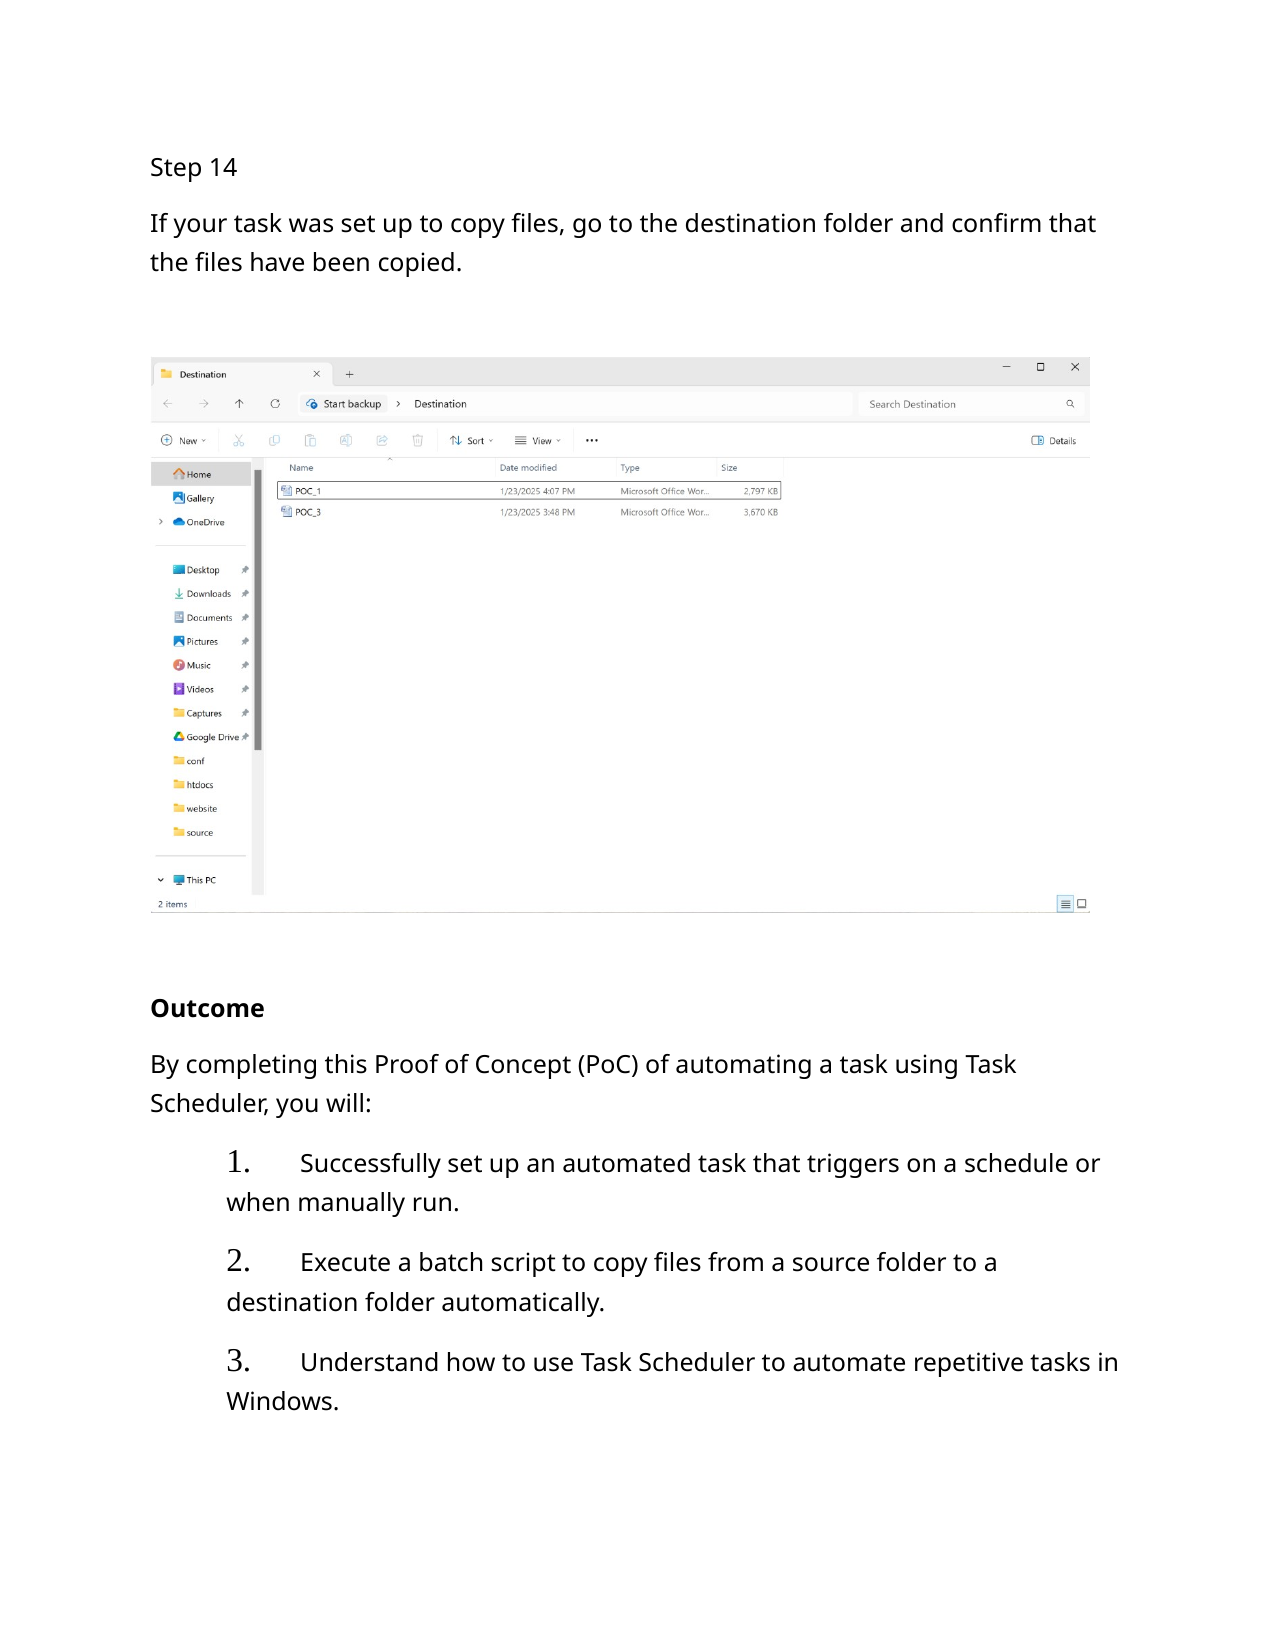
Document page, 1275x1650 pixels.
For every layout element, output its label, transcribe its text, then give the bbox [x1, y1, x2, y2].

text Step 14 [150, 150, 1125, 184]
list Execute a batch script to copy files from a source folder to a destination folder automatically. [226, 1241, 1125, 1318]
list Understand how to use Task Scheduler to automate repetitive tasks in Windows. [226, 1340, 1125, 1418]
text Outcome [150, 991, 1125, 1024]
text If your task was set up to copy files, go to the destination folder and confirm that the files have been copied. [150, 206, 1125, 279]
list Successfully set up an automated task that triggers on a schedule or when manually run. [226, 1141, 1125, 1219]
text By completing this Proof of Concept (PoC) of automating a task using Task Scheduler, you will: [150, 1046, 1125, 1119]
picture [150, 356, 1090, 913]
